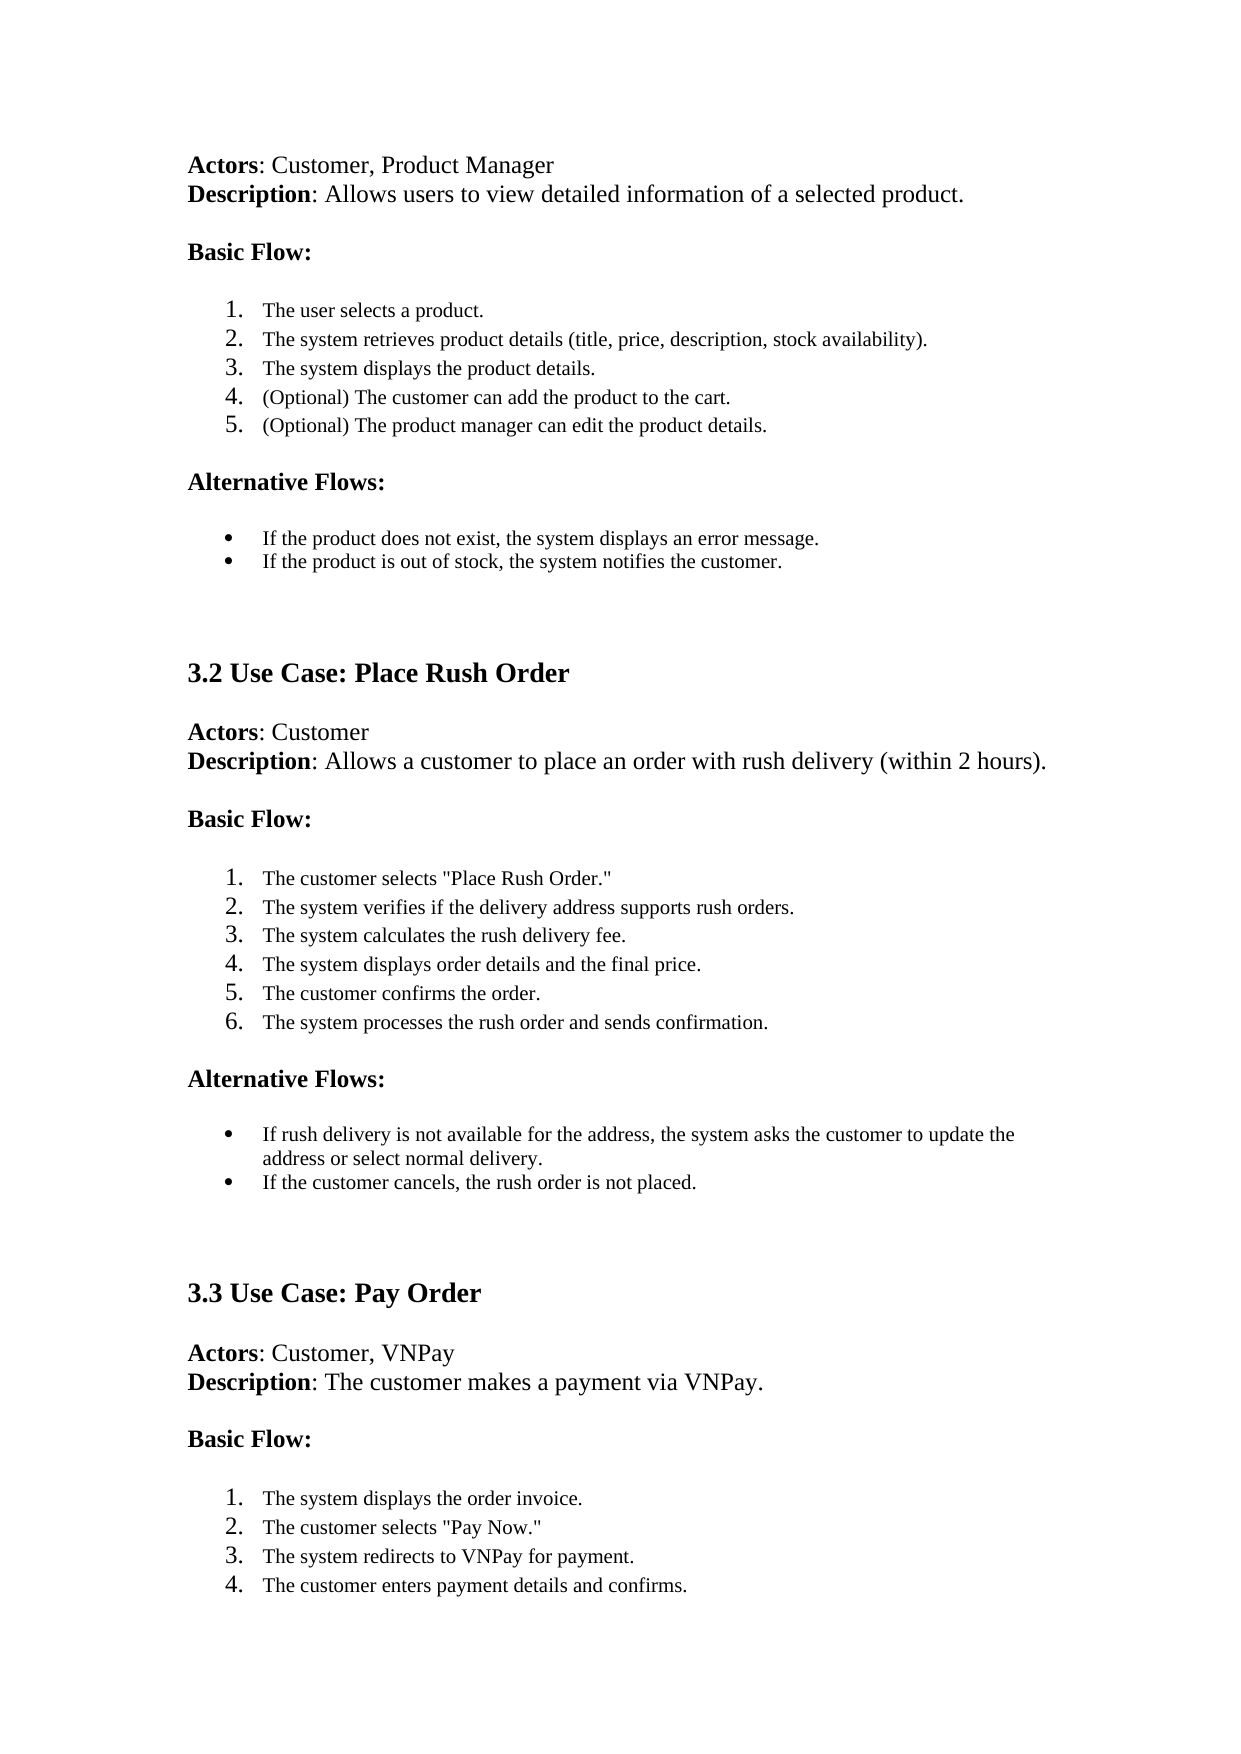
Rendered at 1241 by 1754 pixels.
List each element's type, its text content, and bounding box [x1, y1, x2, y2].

subtitle Alternative Flows: [187, 467, 1053, 496]
list The customer confirms the order. [225, 977, 1053, 1006]
list If the product is out of stock, the system notifies the customer. [225, 549, 1053, 573]
list The system displays order details and the final price. [225, 948, 1053, 977]
list The customer selects "Pay Now." [225, 1511, 1053, 1540]
subtitle Basic Flow: [187, 804, 1053, 833]
text Actors: Customer, VNPay Description: The customer makes a payment via VNPay. [187, 1338, 1053, 1395]
list (Optional) The customer can add the product to the cart. [225, 381, 1053, 409]
subtitle Basic Flow: [187, 237, 1053, 265]
subtitle 3.2 Use Case: Place Rush Order [187, 656, 1053, 688]
list (Optional) The product manager can edit the product details. [225, 409, 1053, 438]
list The system redirects to VNPay for payment. [225, 1540, 1053, 1569]
list The customer selects "Place Rush Order." [225, 862, 1053, 891]
list The customer enters payment details and confirms. [225, 1569, 1053, 1597]
list If rush delivery is not available for the address, the system asks the customer to update the address or select normal delivery. [225, 1122, 1053, 1170]
subtitle 3.3 Use Case: Pay Order [187, 1276, 1053, 1309]
list The user selects a product. [225, 294, 1053, 323]
list The system displays the product details. [225, 352, 1053, 381]
list If the product does not exist, the system displays an error message. [225, 525, 1053, 549]
list The system retrieves product details (title, price, description, stock availability). [225, 323, 1053, 352]
list The system calculates the rush delivery fee. [225, 919, 1053, 948]
text Actors: Customer, Product Manager Description: Allows users to view detailed information of a selected product. [187, 150, 1053, 207]
subtitle Alternative Flows: [187, 1064, 1053, 1092]
text Actors: Customer Description: Allows a customer to place an order with rush delivery (within 2 hours). [187, 717, 1053, 775]
subtitle Basic Flow: [187, 1424, 1053, 1453]
list If the customer cancels, the rush order is not placed. [225, 1170, 1053, 1194]
list The system processes the rush order and sends confirmation. [225, 1006, 1053, 1034]
list The system verifies if the delivery address supports rush orders. [225, 891, 1053, 919]
list The system displays the order invoice. [225, 1482, 1053, 1511]
